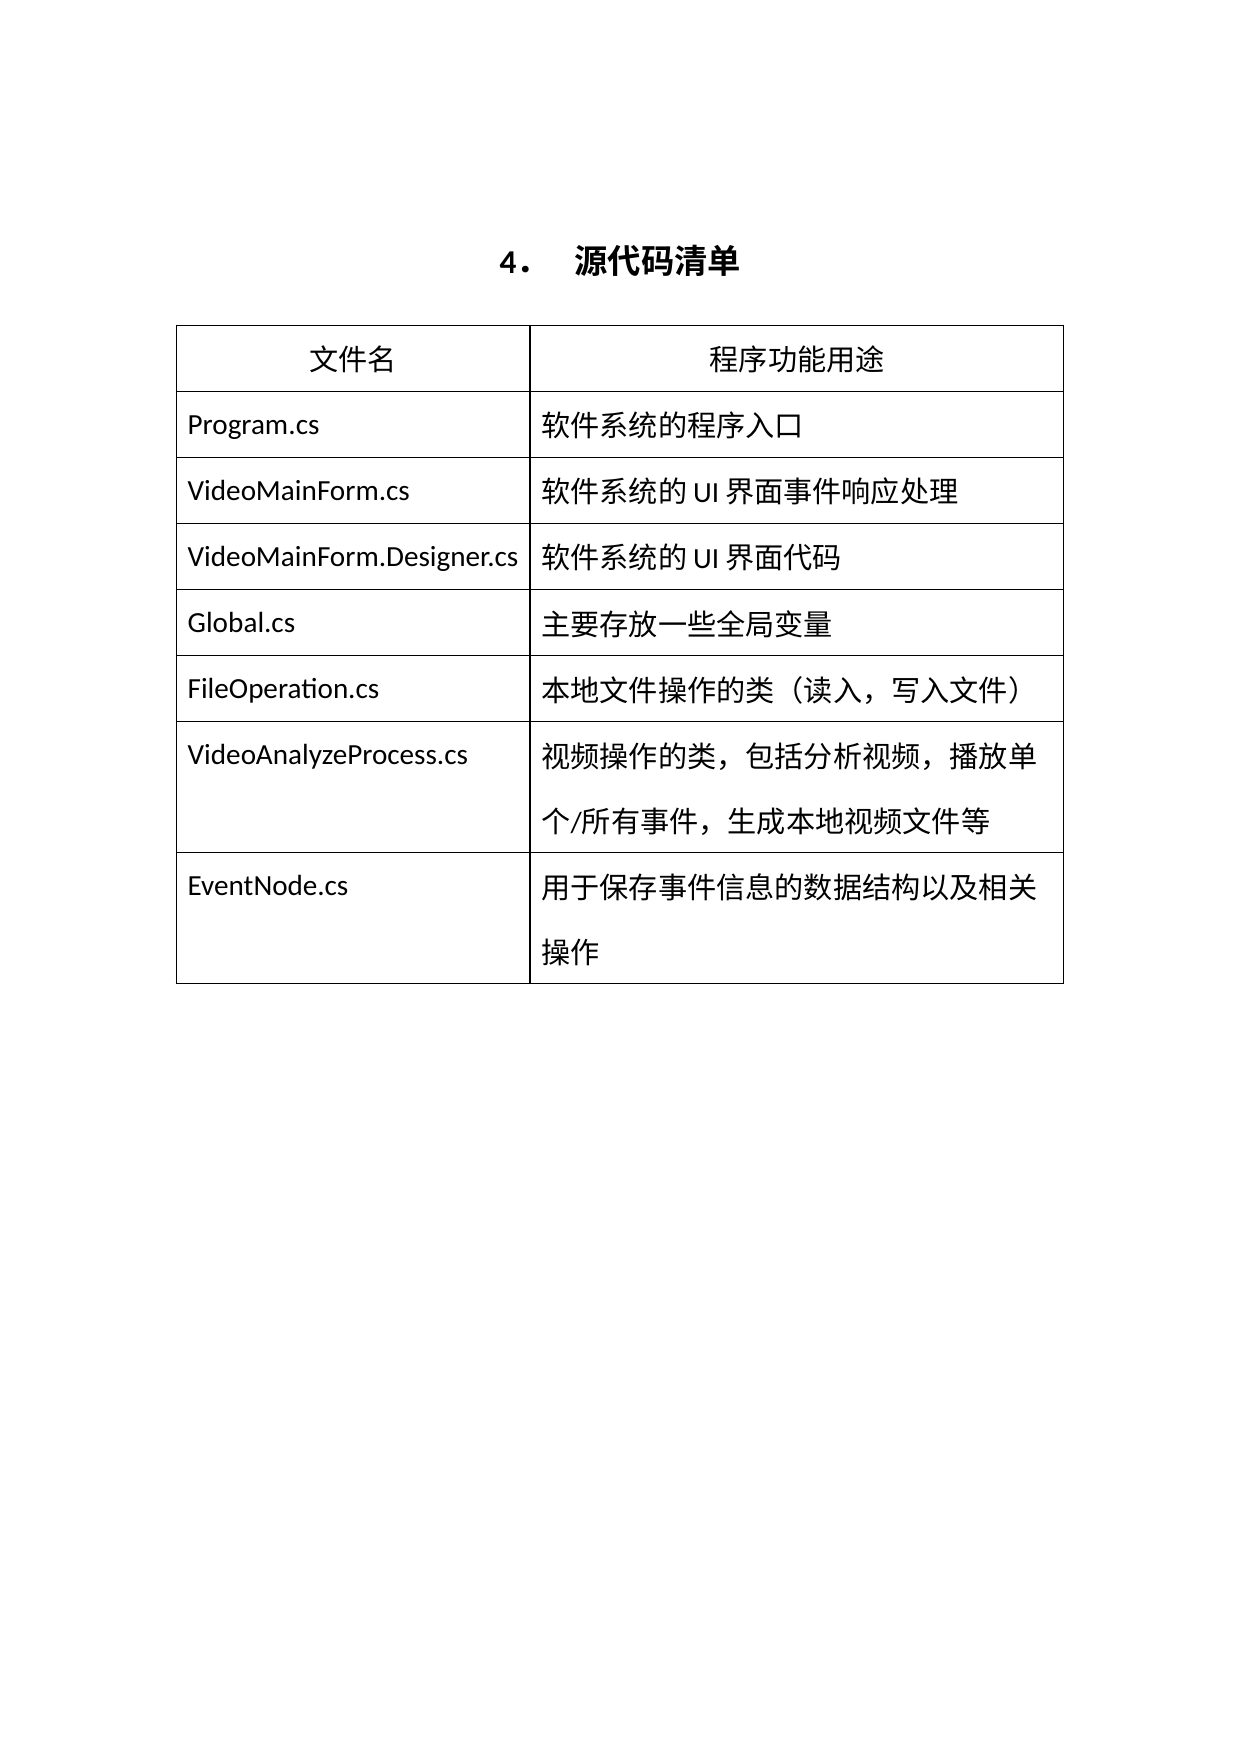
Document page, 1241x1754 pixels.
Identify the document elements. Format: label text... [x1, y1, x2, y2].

table_cell VideoMainForm.cs [177, 458, 529, 523]
table_cell 软件系统的UI界面事件响应处理 [531, 458, 1063, 523]
table_header 程序功能用途 [531, 326, 1063, 391]
table_cell VideoAnalyzeProcess.cs [177, 722, 529, 852]
table_cell 本地文件操作的类（读入，写入文件） [531, 656, 1063, 721]
table_cell Global.cs [177, 590, 529, 655]
table_cell VideoMainForm.Designer.cs [177, 524, 529, 589]
table_cell 软件系统的程序入口 [531, 392, 1063, 457]
table_header 文件名 [177, 326, 529, 391]
table_cell FileOperation.cs [177, 656, 529, 721]
table_cell 用于保存事件信息的数据结构以及相关操作 [531, 853, 1063, 983]
table_cell 视频操作的类，包括分析视频，播放单个/所有事件，生成本地视频文件等 [531, 722, 1063, 852]
table_cell 软件系统的UI界面代码 [531, 524, 1063, 589]
table_cell EventNode.cs [177, 853, 529, 983]
table_cell 主要存放一些全局变量 [531, 590, 1063, 655]
table_cell Program.cs [177, 392, 529, 457]
list 源代码清单 [187, 227, 1053, 292]
